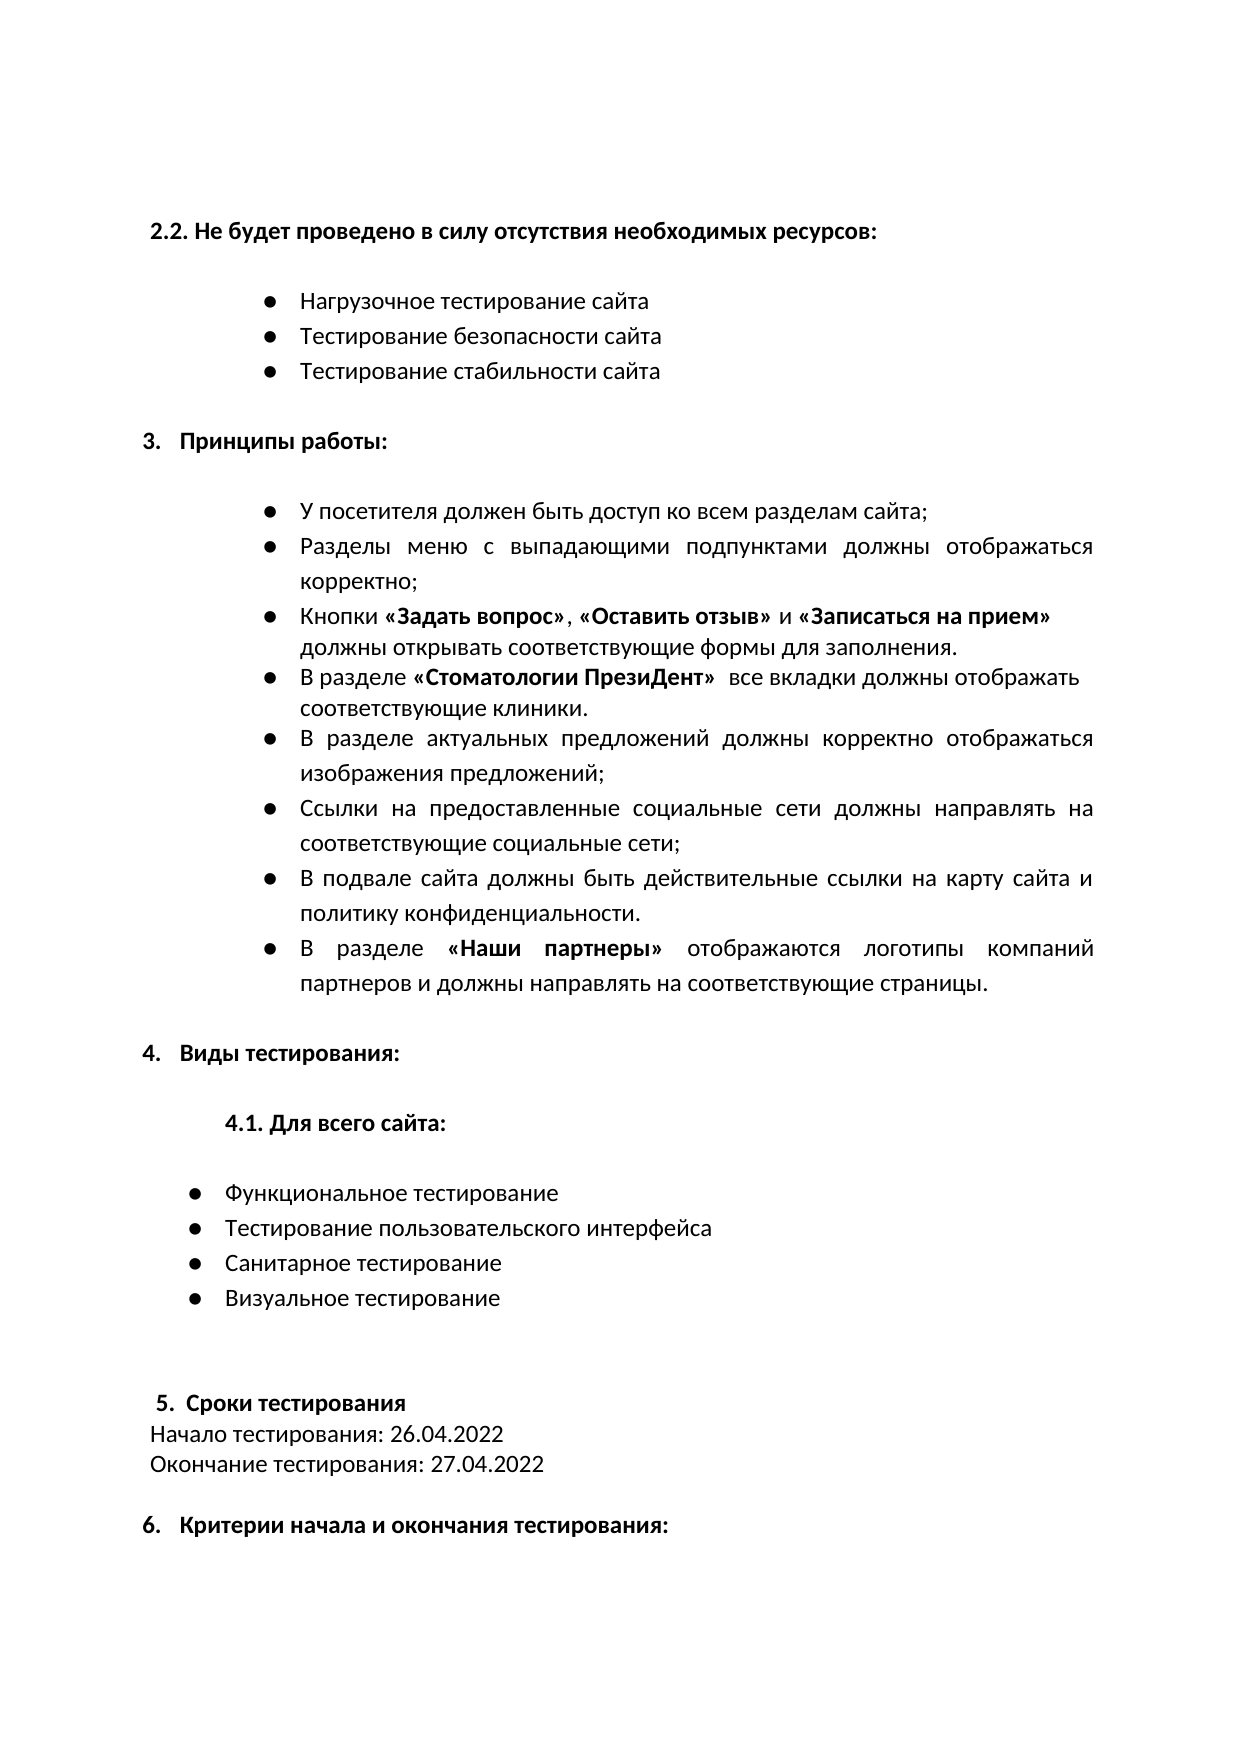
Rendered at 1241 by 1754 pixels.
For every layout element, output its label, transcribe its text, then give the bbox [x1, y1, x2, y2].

list Кнопки «Задать вопрос», «Оставить отзыв» и «Записаться на прием» должны открывать соответствующие формы для заполнения. [262, 600, 1094, 661]
list Принципы работы: [142, 425, 1094, 456]
list Виды тестирования: [142, 1037, 1094, 1068]
text 2.2. Не будет проведено в силу отсутствия необходимых ресурсов: [150, 215, 1094, 246]
list В разделе актуальных предложений должны корректно отображаться изображения предложений; [262, 722, 1094, 788]
text 4.1. Для всего сайта: [225, 1107, 1094, 1138]
text Окончание тестирования: 27.04.2022 [150, 1448, 1094, 1479]
list Нагрузочное тестирование сайта [262, 285, 1094, 316]
list Разделы меню с выпадающими подпунктами должны отображаться корректно; [262, 530, 1094, 596]
list Критерии начала и окончания тестирования: [142, 1509, 1094, 1540]
list Санитарное тестирование [187, 1247, 1094, 1278]
list Функциональное тестирование [187, 1177, 1094, 1208]
list В разделе «Стоматологии ПрезиДент» все вкладки должны отображать соответствующие клиники. [262, 661, 1094, 722]
list Ссылки на предоставленные социальные сети должны направлять на соответствующие социальные сети; [262, 792, 1094, 858]
list Тестирование пользовательского интерфейса [187, 1212, 1094, 1243]
text 5. Сроки тестирования [150, 1387, 1094, 1418]
list У посетителя должен быть доступ ко всем разделам сайта; [262, 495, 1094, 526]
list Тестирование стабильности сайта [262, 355, 1094, 386]
text Начало тестирования: 26.04.2022 [150, 1418, 1094, 1448]
list Визуальное тестирование [187, 1282, 1094, 1313]
list В подвале сайта должны быть действительные ссылки на карту сайта и политику конфиденциальности. [262, 862, 1094, 928]
list В разделе «Наши партнеры» отображаются логотипы компаний партнеров и должны направлять на соответствующие страницы. [262, 932, 1094, 998]
list Тестирование безопасности сайта [262, 320, 1094, 351]
